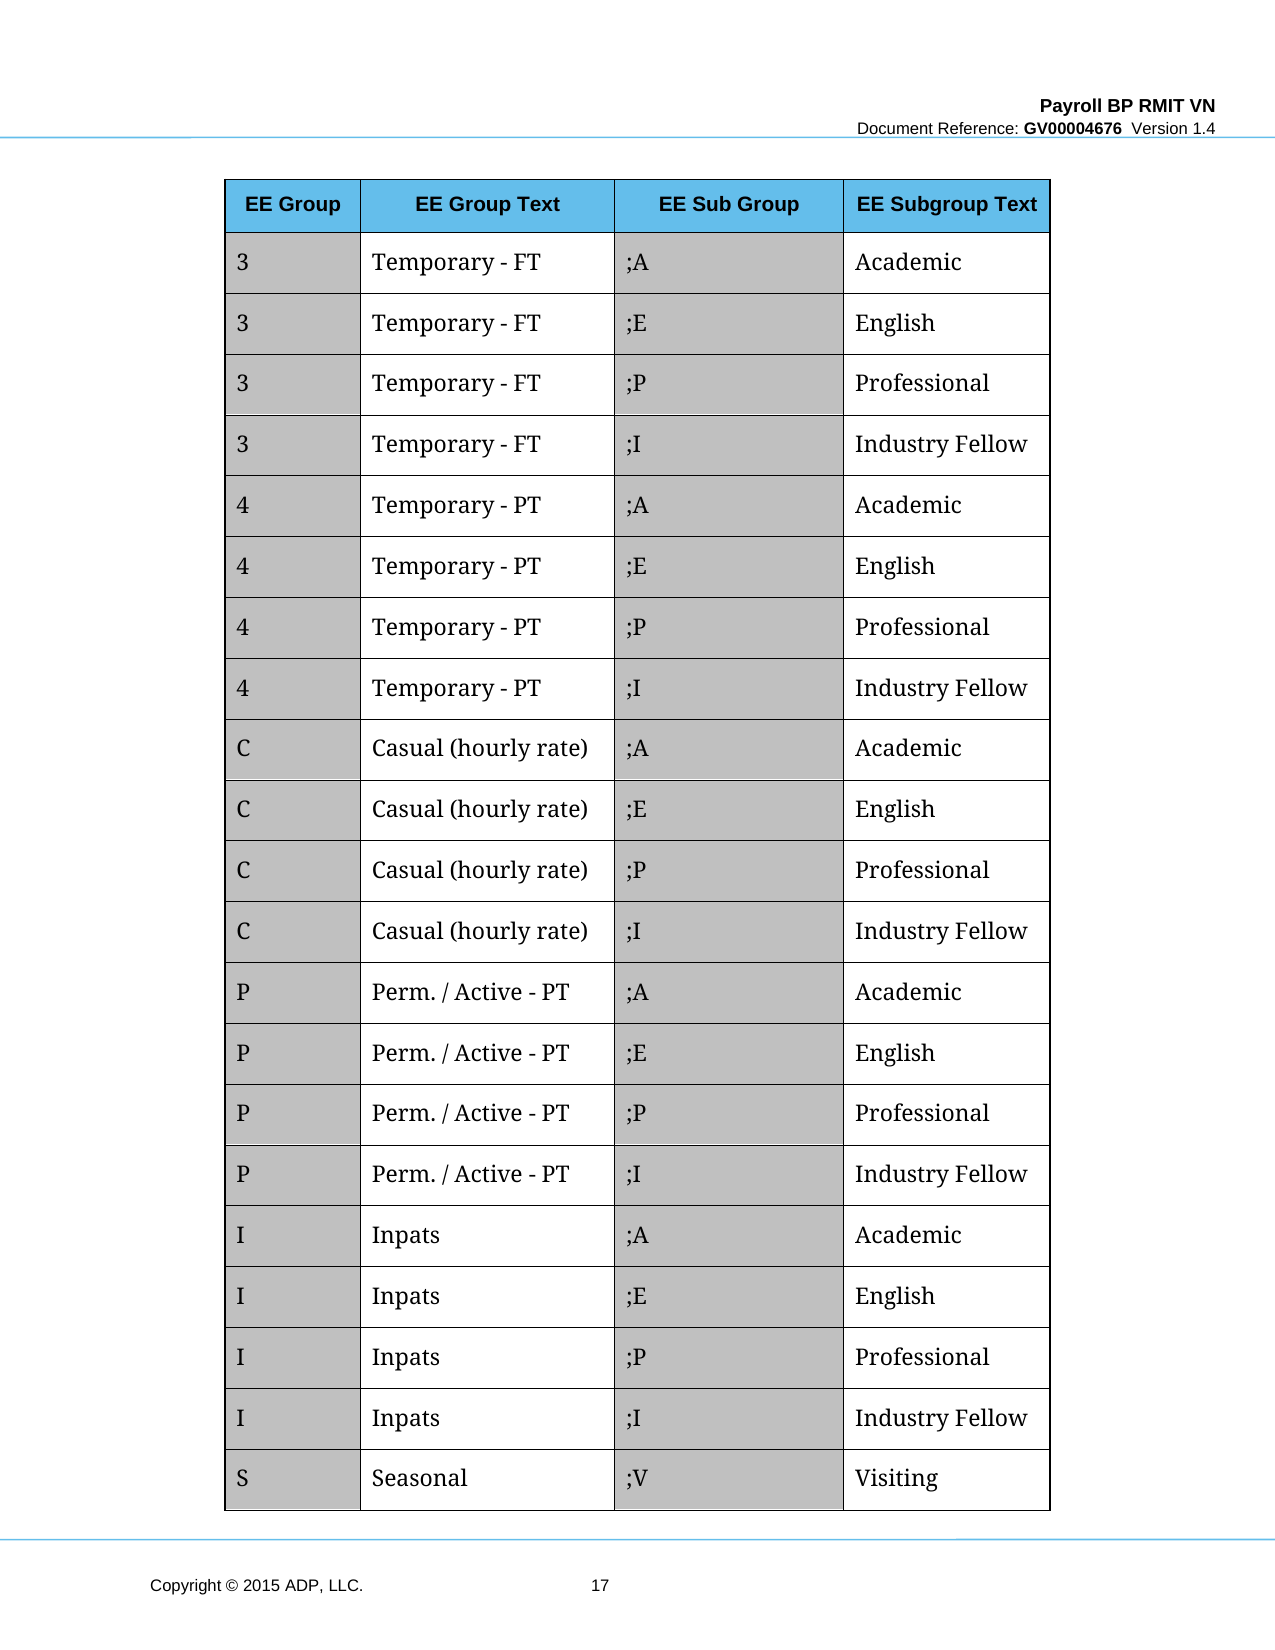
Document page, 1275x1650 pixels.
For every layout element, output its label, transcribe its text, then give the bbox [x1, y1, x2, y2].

table_cell Seasonal [361, 1450, 614, 1509]
table_cell 3 [226, 294, 360, 354]
table_cell Perm. / Active - PT [361, 1146, 614, 1205]
table_cell Perm. / Active - PT [361, 963, 614, 1023]
table_cell ;P [615, 355, 843, 414]
table_cell ;E [615, 537, 843, 597]
table_cell English [844, 1267, 1049, 1327]
table_cell Industry Fellow [844, 1389, 1049, 1449]
table_cell Temporary - FT [361, 416, 614, 475]
table_cell Temporary - FT [361, 294, 614, 354]
table_cell C [226, 781, 360, 840]
table_cell 3 [226, 233, 360, 293]
table_cell ;A [615, 476, 843, 536]
table_cell Temporary - PT [361, 537, 614, 597]
table_cell P [226, 1085, 360, 1144]
table_cell Visiting Professor [844, 1450, 1049, 1509]
table_header EE Group Text [361, 180, 614, 232]
table_cell Industry Fellow [844, 1146, 1049, 1205]
table_cell Inpats [361, 1328, 614, 1388]
table_cell I [226, 1389, 360, 1449]
table_header EE Sub Group [615, 180, 843, 232]
table_cell Casual (hourly rate) [361, 902, 614, 962]
table_cell 4 [226, 476, 360, 536]
table_cell ;E [615, 1024, 843, 1084]
table_cell Professional [844, 598, 1049, 658]
table_cell Industry Fellow [844, 416, 1049, 475]
table_cell ;I [615, 1146, 843, 1205]
table_cell 4 [226, 598, 360, 658]
table_cell Temporary - FT [361, 233, 614, 293]
table_cell ;A [615, 963, 843, 1023]
table_cell ;E [615, 781, 843, 840]
table_cell P [226, 1024, 360, 1084]
table_cell English [844, 537, 1049, 597]
table_cell 4 [226, 537, 360, 597]
table_cell I [226, 1267, 360, 1327]
table_cell ;I [615, 1389, 843, 1449]
table_cell Temporary - PT [361, 598, 614, 658]
table_cell C [226, 841, 360, 901]
table_cell Inpats [361, 1267, 614, 1327]
table_cell Academic [844, 720, 1049, 779]
table_cell ;I [615, 416, 843, 475]
table_cell Casual (hourly rate) [361, 841, 614, 901]
table_cell Temporary - FT [361, 355, 614, 414]
table_cell ;I [615, 902, 843, 962]
table_cell 4 [226, 659, 360, 719]
table_cell C [226, 720, 360, 779]
table_cell Academic [844, 963, 1049, 1023]
table_header EE Group [226, 180, 360, 232]
table_cell ;E [615, 294, 843, 354]
table_cell Perm. / Active - PT [361, 1085, 614, 1144]
table_cell I [226, 1328, 360, 1388]
table_cell Industry Fellow [844, 902, 1049, 962]
table_cell Industry Fellow [844, 659, 1049, 719]
table_cell C [226, 902, 360, 962]
table_cell Inpats [361, 1206, 614, 1266]
table_cell S [226, 1450, 360, 1509]
table_cell Academic [844, 233, 1049, 293]
table_cell ;I [615, 659, 843, 719]
table_cell Professional [844, 1328, 1049, 1388]
table_cell Perm. / Active - PT [361, 1024, 614, 1084]
table_cell Professional [844, 355, 1049, 414]
table_cell Professional [844, 1085, 1049, 1144]
table_cell ;V [615, 1450, 843, 1509]
table_cell P [226, 963, 360, 1023]
table_cell P [226, 1146, 360, 1205]
table_cell English [844, 1024, 1049, 1084]
table_cell English [844, 781, 1049, 840]
table_cell Casual (hourly rate) [361, 720, 614, 779]
table_cell ;P [615, 1328, 843, 1388]
table_cell Temporary - PT [361, 659, 614, 719]
table_cell English [844, 294, 1049, 354]
table_cell Professional [844, 841, 1049, 901]
table_cell ;P [615, 841, 843, 901]
table_cell Academic [844, 1206, 1049, 1266]
table_cell ;E [615, 1267, 843, 1327]
table_cell ;A [615, 1206, 843, 1266]
table_cell ;A [615, 233, 843, 293]
table_cell Inpats [361, 1389, 614, 1449]
table_cell I [226, 1206, 360, 1266]
table_cell Temporary - PT [361, 476, 614, 536]
table_cell 3 [226, 355, 360, 414]
table_cell Casual (hourly rate) [361, 781, 614, 840]
table_cell 3 [226, 416, 360, 475]
table_cell ;P [615, 1085, 843, 1144]
table_cell ;A [615, 720, 843, 779]
table_cell ;P [615, 598, 843, 658]
table_cell Academic [844, 476, 1049, 536]
